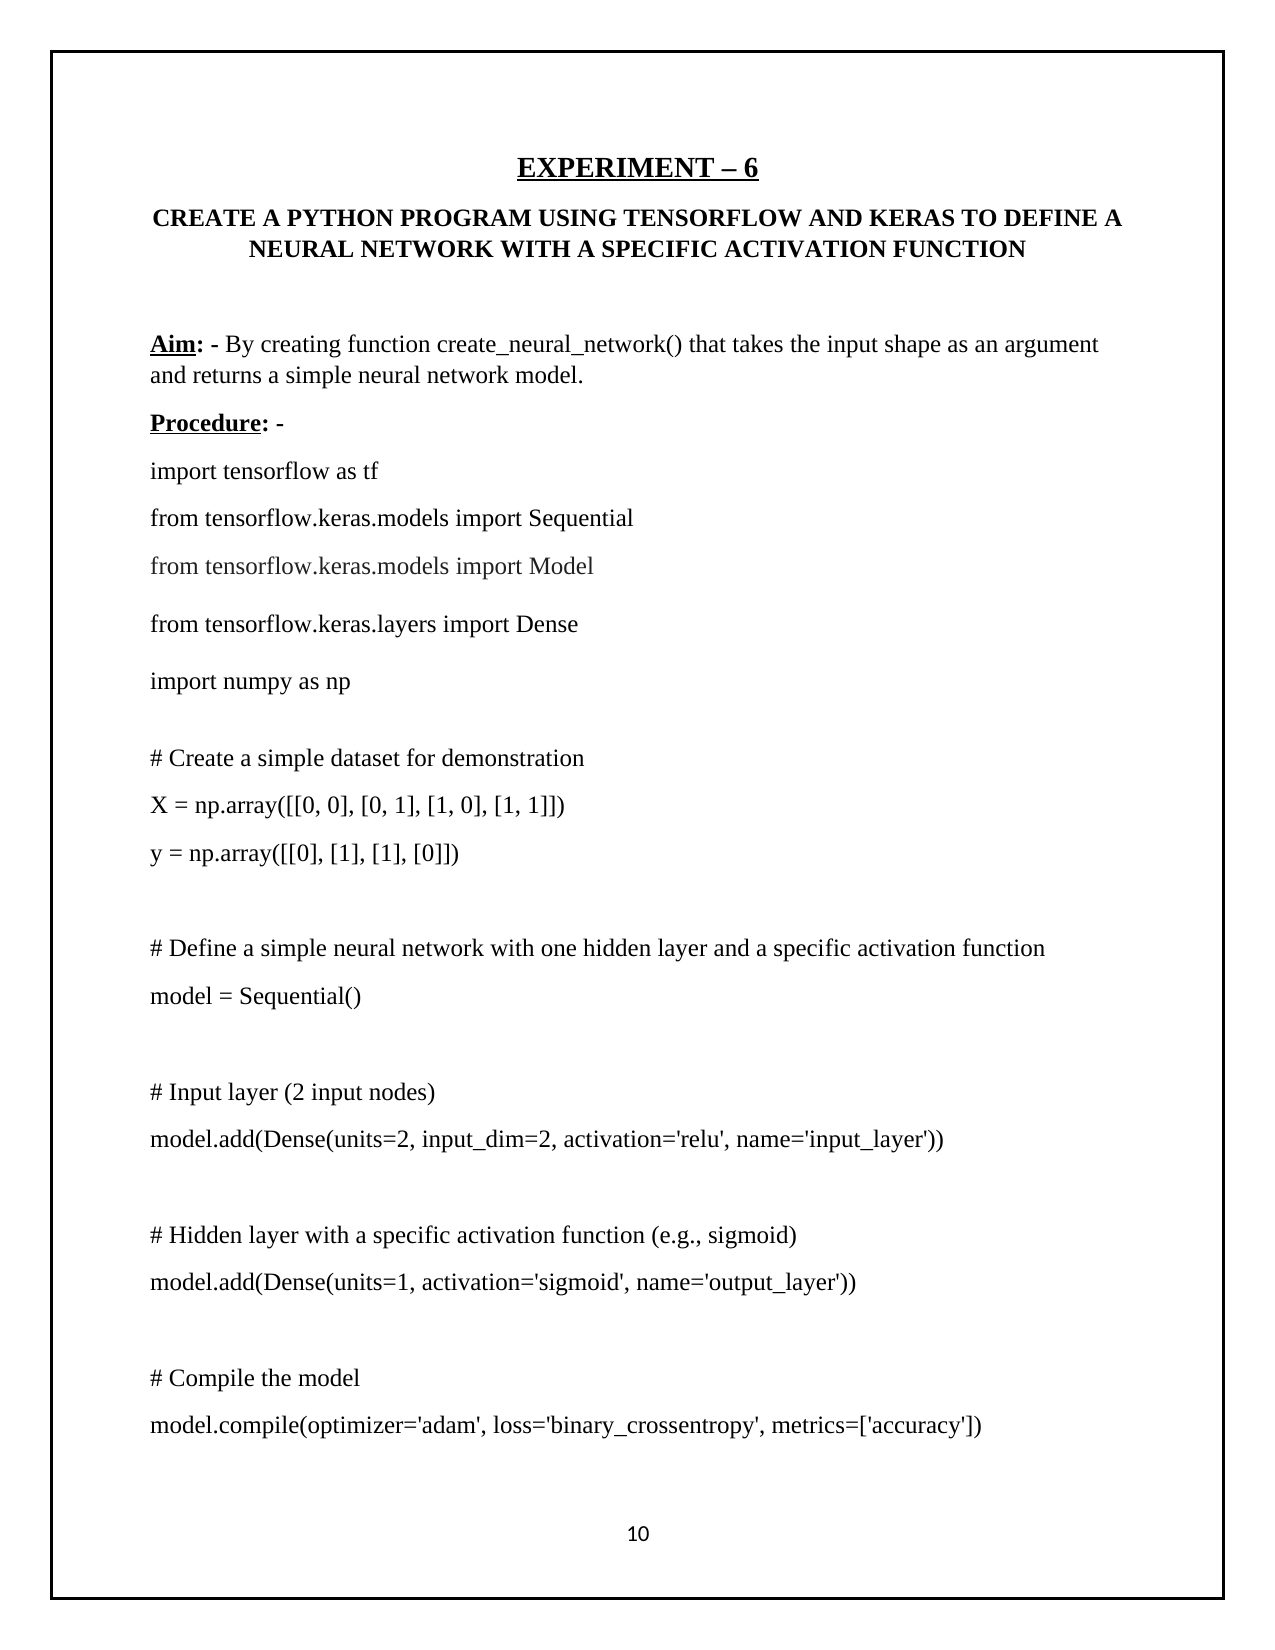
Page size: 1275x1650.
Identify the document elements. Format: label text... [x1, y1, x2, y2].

text Procedure: - [150, 408, 1125, 437]
text # Compile the model [150, 1363, 1125, 1392]
text CREATE A PYTHON PROGRAM USING TENSORFLOW AND KERAS TO DEFINE A NEURAL NETWORK WITH A SPECIFIC ACTIVATION FUNCTION [150, 203, 1125, 263]
text model.add(Dense(units=2, input_dim=2, activation='relu', name='input_layer')) [150, 1124, 1125, 1153]
text model.compile(optimizer='adam', loss='binary_crossentropy', metrics=['accuracy']) [150, 1411, 1125, 1439]
text Aim: - By creating function create_neural_network() that takes the input shape as an argument and returns a simple neural network model. [150, 329, 1125, 389]
text # Hidden layer with a specific activation function (e.g., sigmoid) [150, 1220, 1125, 1248]
text from tensorflow.keras.layers import Dense [150, 609, 1125, 637]
text # Define a simple neural network with one hidden layer and a specific activation function [150, 933, 1125, 962]
text y = np.array([[0], [1], [1], [0]]) [150, 838, 1125, 867]
text X = np.array([[0, 0], [0, 1], [1, 0], [1, 1]]) [150, 790, 1125, 819]
text from tensorflow.keras.models import Model [150, 551, 1125, 580]
text model = Sequential() [150, 981, 1125, 1010]
text # Input layer (2 input nodes) [150, 1077, 1125, 1105]
text # Create a simple dataset for demonstration [150, 743, 1125, 771]
text import tensorflow as tf [150, 456, 1125, 484]
text EXPERIMENT – 6 [150, 150, 1125, 183]
text import numpy as np [150, 666, 1125, 695]
text from tensorflow.keras.models import Sequential [150, 503, 1125, 532]
text model.add(Dense(units=1, activation='sigmoid', name='output_layer')) [150, 1267, 1125, 1296]
